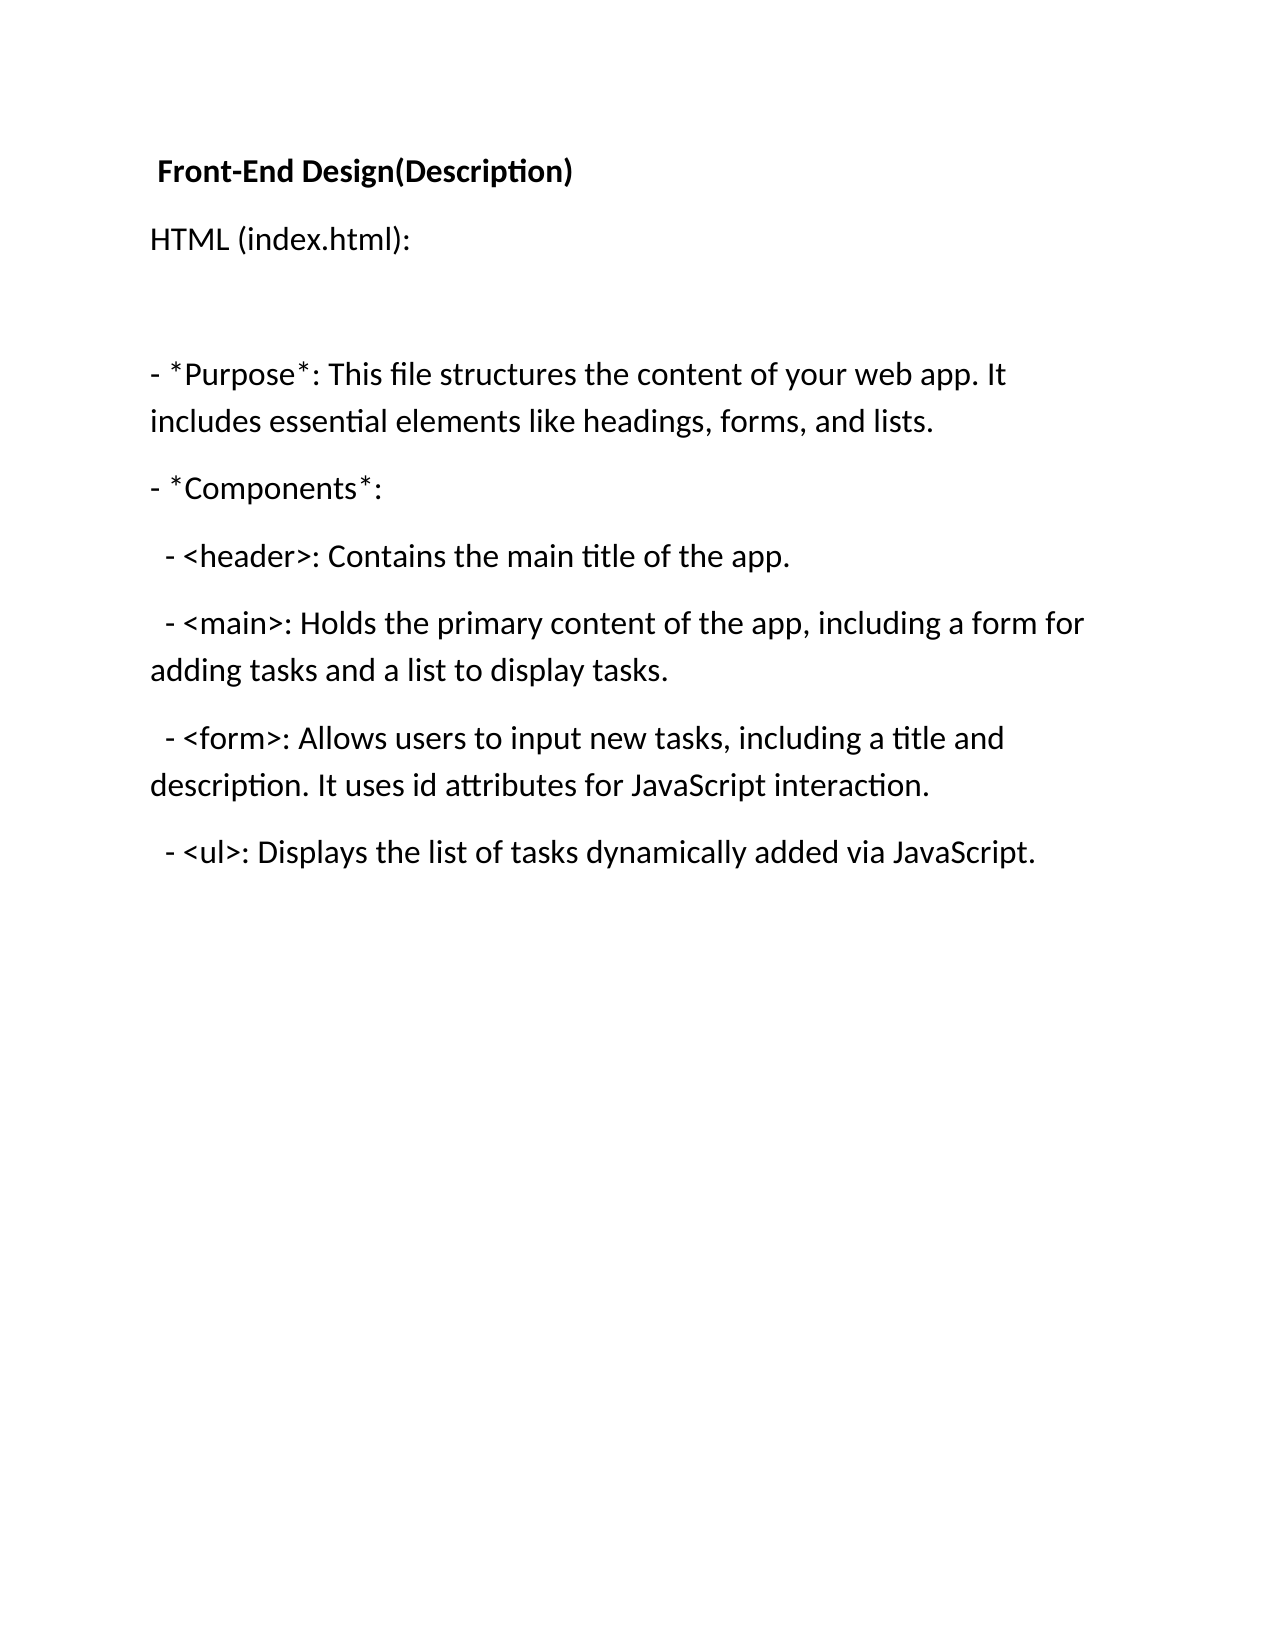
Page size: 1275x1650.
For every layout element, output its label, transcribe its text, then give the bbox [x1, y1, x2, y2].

text - <main>: Holds the primary content of the app, including a form for adding tasks and a list to display tasks. [150, 602, 1125, 690]
text Front-End Design(Description) [150, 150, 1125, 191]
text - *Purpose*: This file structures the content of your web app. It includes essential elements like headings, forms, and lists. [150, 353, 1125, 440]
text - *Components*: [150, 467, 1125, 508]
text - <form>: Allows users to input new tasks, including a title and description. It uses id attributes for JavaScript interaction. [150, 717, 1125, 804]
text HTML (index.html): [150, 218, 1125, 258]
text - <ul>: Displays the list of tasks dynamically added via JavaScript. [150, 831, 1125, 872]
text - <header>: Contains the main title of the app. [150, 535, 1125, 576]
